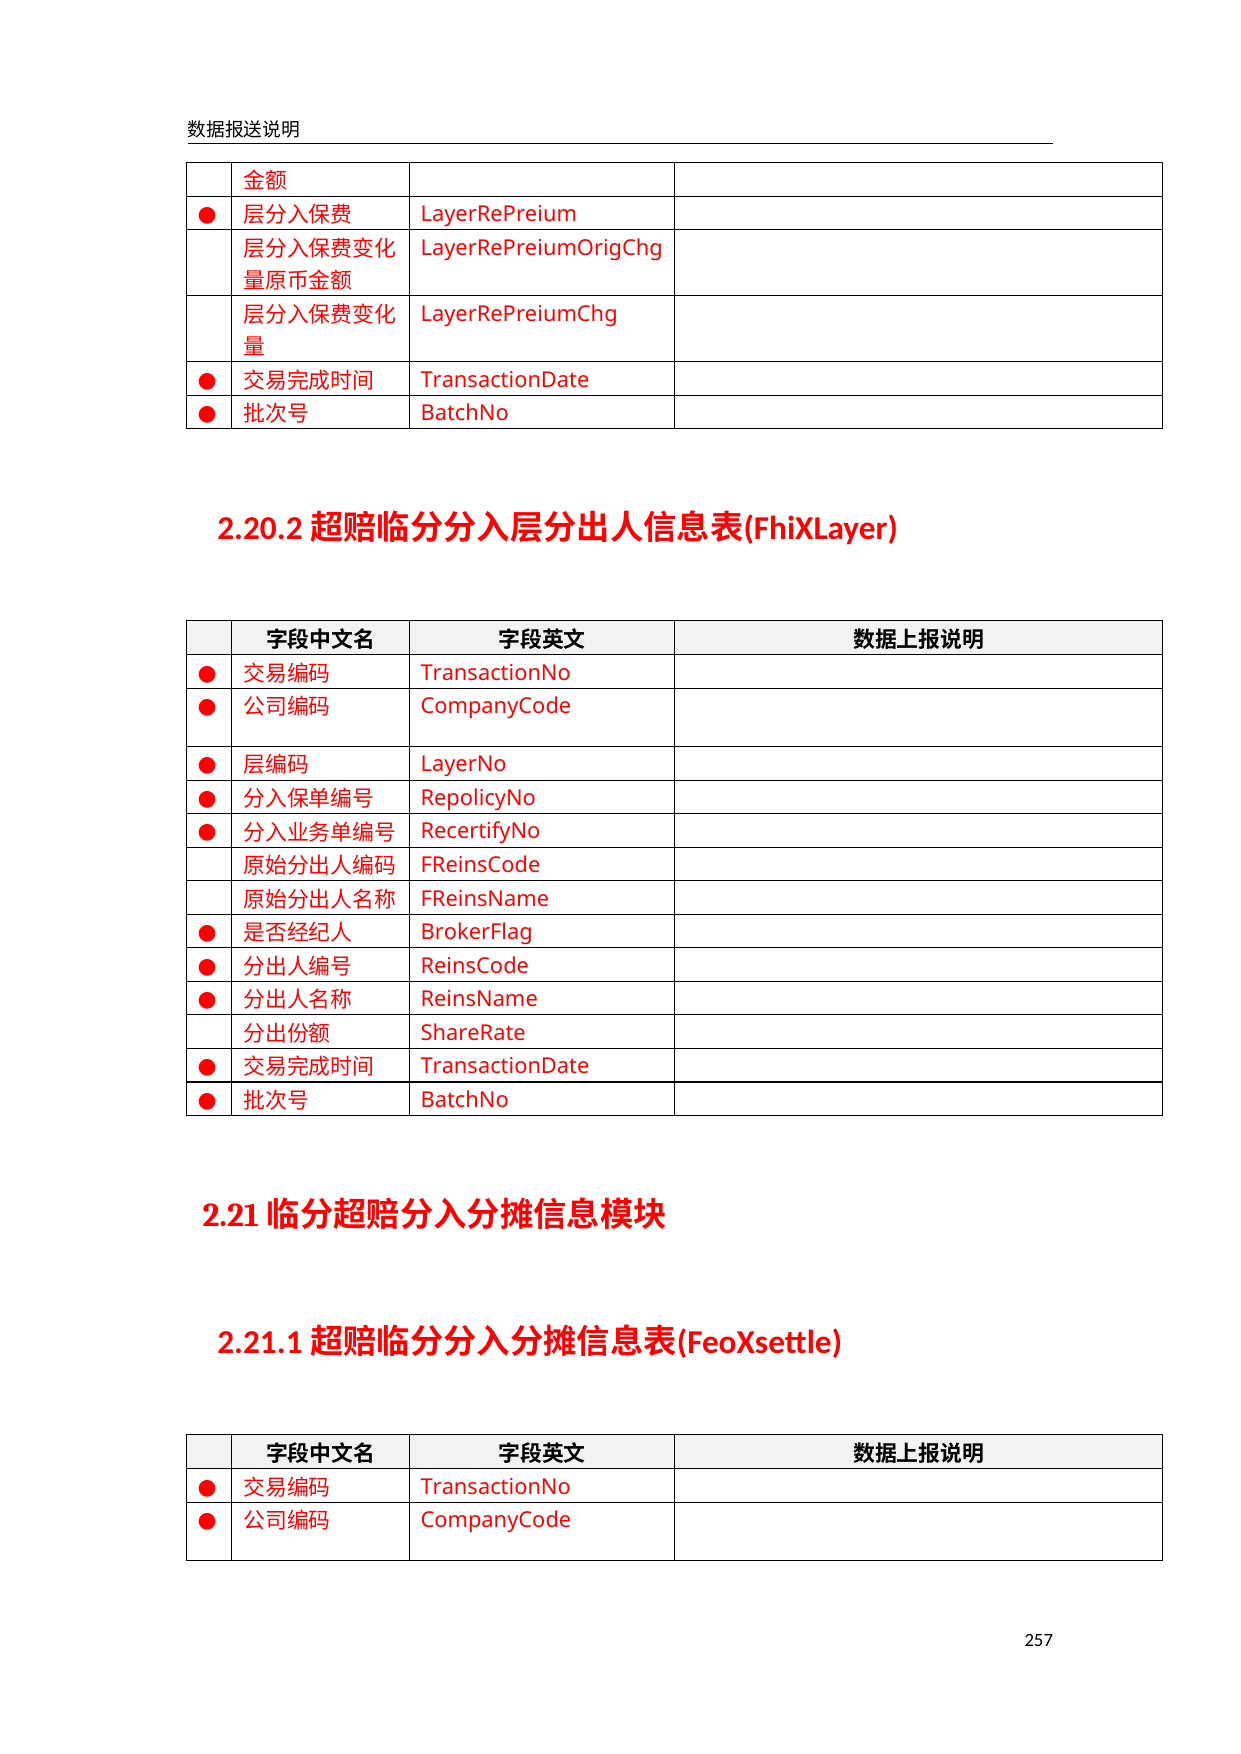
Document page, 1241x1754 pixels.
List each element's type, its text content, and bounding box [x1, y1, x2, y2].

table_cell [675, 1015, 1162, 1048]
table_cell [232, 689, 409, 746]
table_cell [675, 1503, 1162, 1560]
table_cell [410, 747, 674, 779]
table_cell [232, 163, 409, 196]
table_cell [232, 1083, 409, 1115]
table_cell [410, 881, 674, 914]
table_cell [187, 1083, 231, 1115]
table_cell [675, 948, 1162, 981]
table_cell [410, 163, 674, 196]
subtitle 超赔临分分入层分出人信息表(FhiXLayer) [217, 493, 1053, 558]
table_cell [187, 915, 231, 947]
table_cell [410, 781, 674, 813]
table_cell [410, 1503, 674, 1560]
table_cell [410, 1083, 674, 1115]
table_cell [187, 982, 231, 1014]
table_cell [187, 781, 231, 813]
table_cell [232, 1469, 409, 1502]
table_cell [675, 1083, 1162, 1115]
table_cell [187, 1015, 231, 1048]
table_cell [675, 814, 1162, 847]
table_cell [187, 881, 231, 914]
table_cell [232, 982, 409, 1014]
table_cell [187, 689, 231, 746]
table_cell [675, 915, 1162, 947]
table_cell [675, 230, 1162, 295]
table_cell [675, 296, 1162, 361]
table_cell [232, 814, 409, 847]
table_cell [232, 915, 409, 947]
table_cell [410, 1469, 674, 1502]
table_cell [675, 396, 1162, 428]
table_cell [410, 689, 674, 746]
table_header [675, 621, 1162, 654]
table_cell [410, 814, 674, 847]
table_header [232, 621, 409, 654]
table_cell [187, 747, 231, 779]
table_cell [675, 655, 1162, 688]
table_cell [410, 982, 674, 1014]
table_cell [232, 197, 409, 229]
subtitle 临分超赔分入分摊信息模块 [202, 1179, 1053, 1244]
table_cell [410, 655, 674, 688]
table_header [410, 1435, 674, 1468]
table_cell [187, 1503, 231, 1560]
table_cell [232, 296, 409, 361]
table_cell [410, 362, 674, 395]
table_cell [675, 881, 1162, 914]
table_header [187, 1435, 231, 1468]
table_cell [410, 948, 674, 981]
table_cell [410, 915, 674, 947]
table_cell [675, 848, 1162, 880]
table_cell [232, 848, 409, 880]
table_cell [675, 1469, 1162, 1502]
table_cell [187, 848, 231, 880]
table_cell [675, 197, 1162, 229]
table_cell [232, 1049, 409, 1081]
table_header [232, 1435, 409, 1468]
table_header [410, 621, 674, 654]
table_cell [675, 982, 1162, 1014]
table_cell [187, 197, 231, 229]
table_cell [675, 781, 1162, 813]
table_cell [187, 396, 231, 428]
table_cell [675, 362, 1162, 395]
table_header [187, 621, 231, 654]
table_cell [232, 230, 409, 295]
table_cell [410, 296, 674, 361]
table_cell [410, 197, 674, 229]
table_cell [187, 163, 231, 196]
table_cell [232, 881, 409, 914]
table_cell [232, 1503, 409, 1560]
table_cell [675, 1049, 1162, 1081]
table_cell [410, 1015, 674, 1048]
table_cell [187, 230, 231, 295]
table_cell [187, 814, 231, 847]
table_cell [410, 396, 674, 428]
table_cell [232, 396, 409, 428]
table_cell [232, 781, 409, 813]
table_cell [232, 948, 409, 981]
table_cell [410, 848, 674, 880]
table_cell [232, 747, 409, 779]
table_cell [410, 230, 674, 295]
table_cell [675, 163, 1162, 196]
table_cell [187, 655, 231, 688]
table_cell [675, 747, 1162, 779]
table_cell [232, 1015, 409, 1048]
subtitle 超赔临分分入分摊信息表(FeoXsettle) [217, 1307, 1053, 1372]
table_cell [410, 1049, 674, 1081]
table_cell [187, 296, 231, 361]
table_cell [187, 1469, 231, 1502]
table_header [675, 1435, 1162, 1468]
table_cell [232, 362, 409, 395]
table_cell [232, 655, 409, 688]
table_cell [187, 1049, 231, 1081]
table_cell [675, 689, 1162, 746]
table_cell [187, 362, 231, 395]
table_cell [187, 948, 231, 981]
